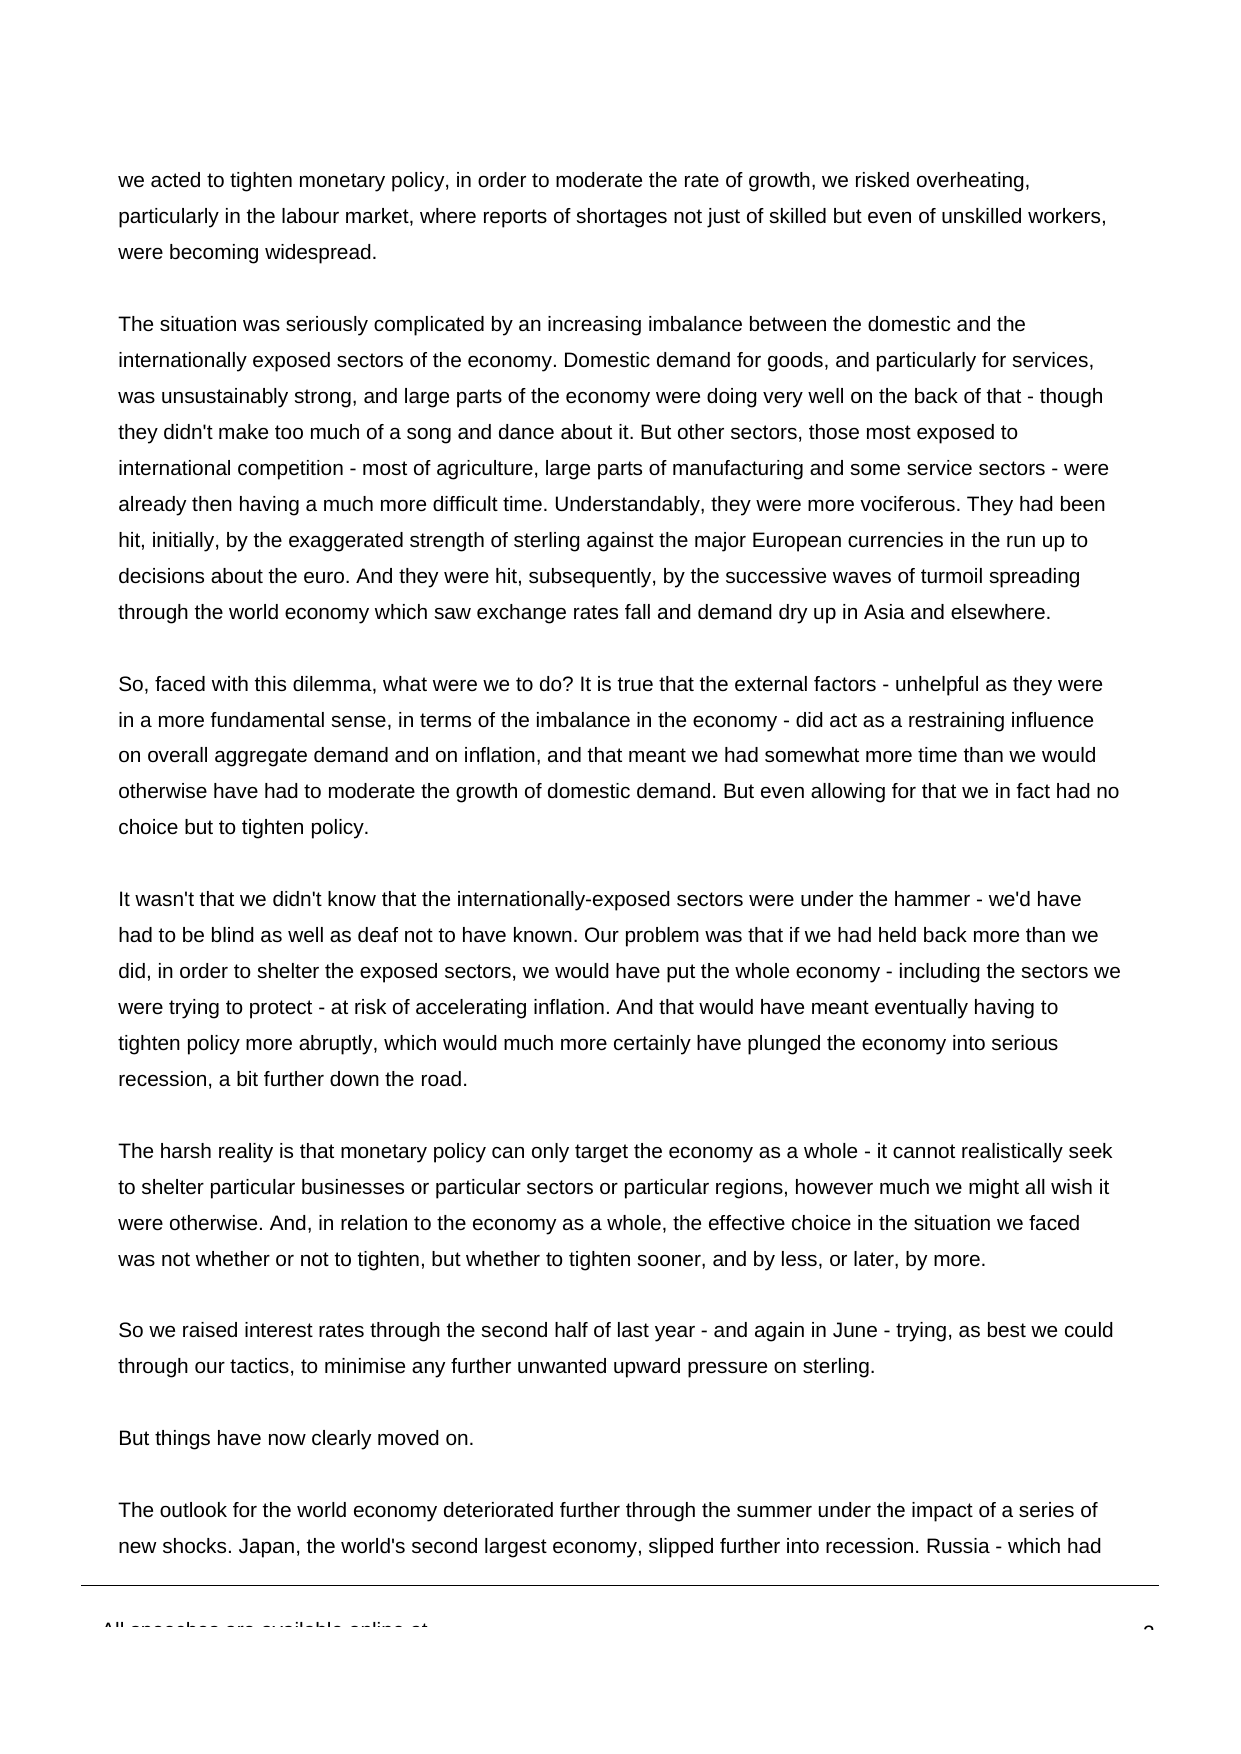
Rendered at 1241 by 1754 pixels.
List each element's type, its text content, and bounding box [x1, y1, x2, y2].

text we acted to tighten monetary policy, in order to moderate the rate of growth, we risked overheating, particularly in the labour market, where reports of shortages not just of skilled but even of unskilled workers, were becoming widespread. [118, 168, 1111, 264]
text The situation was seriously complicated by an increasing imbalance between the domestic and the internationally exposed sectors of the economy. Domestic demand for goods, and particularly for services, was unsustainably strong, and large parts of the economy were doing very well on the back of that - though they didn't make too much of a song and dance about it. But other sectors, those most exposed to international competition - most of agriculture, large parts of manufacturing and some service sectors - were already then having a much more difficult time. Understandably, they were more vociferous. They had been hit, initially, by the exaggerated strength of sterling against the major European currencies in the run up to decisions about the euro. And they were hit, subsequently, by the successive waves of turmoil spreading through the world economy which saw exchange rates fall and demand dry up in Asia and elsewhere. [118, 312, 1113, 623]
text It wasn't that we didn't know that the internationally-exposed sectors were under the hammer - we'd have had to be blind as well as deaf not to have known. Our problem was that if we had held back more than we did, in order to shelter the exposed sectors, we would have put the whole economy - including the sectors we were trying to protect - at risk of accelerating inflation. And that would have meant eventually having to tighten policy more abruptly, which would much more certainly have plunged the economy into serious recession, a bit further down the road. [118, 887, 1123, 1091]
text So we raised interest rates through the second half of last year - and again in June - trying, as best we could through our tactics, to minimise any further unwanted upward pressure on sterling. [118, 1318, 1118, 1378]
text But things have now clearly moved on. [118, 1426, 1134, 1450]
text So, faced with this dilemma, what were we to do? It is true that the external factors - unhelpful as they were in a more fundamental sense, in terms of the imbalance in the economy - did act as a restraining influence on overall aggregate demand and on inflation, and that meant we had somewhat more time than we would otherwise have had to moderate the growth of domestic demand. But even allowing for that we in fact had no choice but to tighten policy. [118, 671, 1122, 839]
text The outlook for the world economy deteriorated further through the summer under the impact of a series of new shocks. Japan, the world's second largest economy, slipped further into recession. Russia - which had [118, 1498, 1106, 1558]
text The harsh reality is that monetary policy can only target the economy as a whole - it cannot realistically seek to shelter particular businesses or particular sectors or particular regions, however much we might all wish it were otherwise. And, in relation to the economy as a whole, the effective choice in the situation we faced was not whether or not to tighten, but whether to tighten sooner, and by less, or later, by more. [118, 1139, 1117, 1270]
